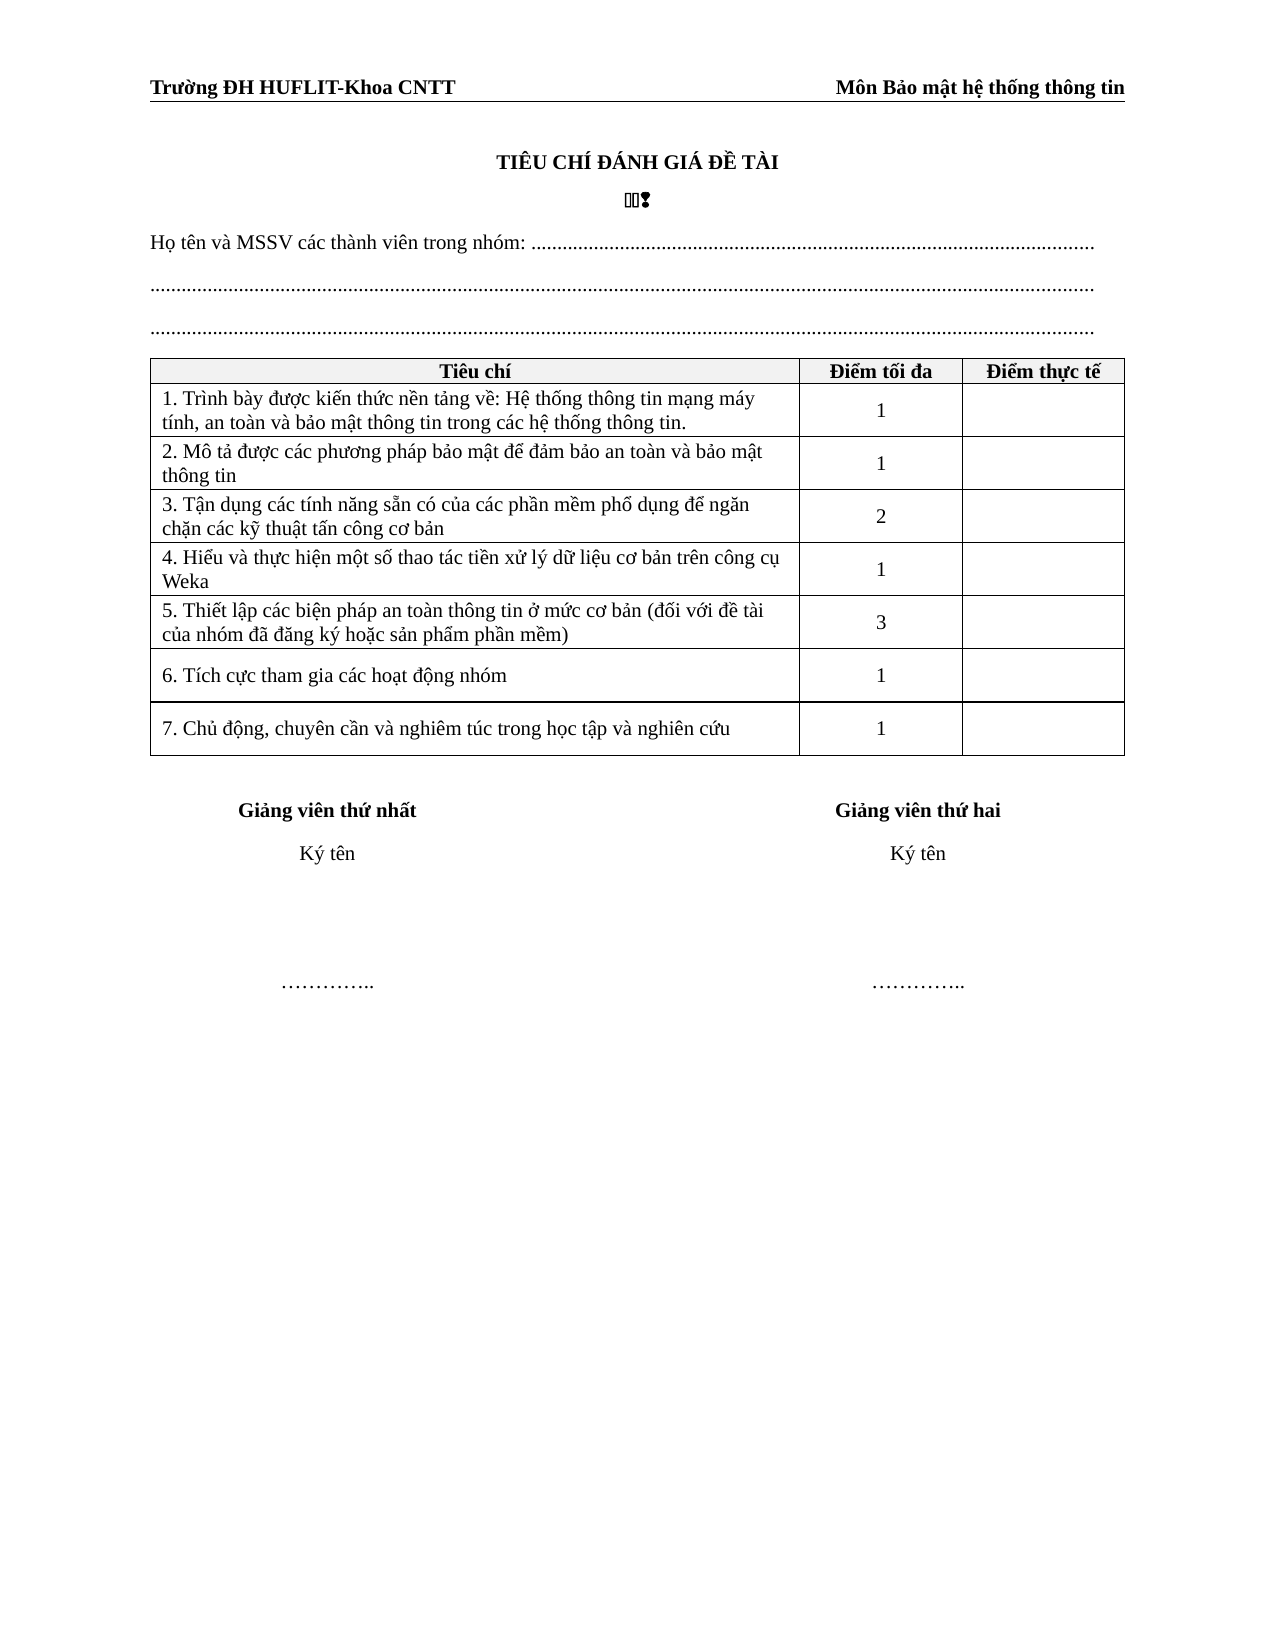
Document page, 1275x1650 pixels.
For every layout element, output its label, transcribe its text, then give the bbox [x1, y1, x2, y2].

table_header Điểm tối đa [800, 359, 962, 383]
table_cell 5. Thiết lập các biện pháp an toàn thông tin ở mức cơ bản (đối với đề tài của nhóm đã đăng ký hoặc sản phẩm phần mềm) [151, 596, 799, 648]
table_cell 7. Chủ động, chuyên cần và nghiêm túc trong học tập và nghiên cứu [151, 703, 799, 754]
table_cell [963, 649, 1124, 701]
table_cell [963, 490, 1124, 542]
table_cell 3 [800, 596, 962, 648]
text Họ tên và MSSV các thành viên trong nhóm: [150, 230, 1125, 254]
text Giảng viên thứ nhất Giảng viên thứ hai [150, 798, 1125, 822]
table_cell [963, 543, 1124, 595]
table_cell 2. Mô tả được các phương pháp bảo mật để đảm bảo an toàn và bảo mật thông tin [151, 437, 799, 489]
table_cell [963, 703, 1124, 754]
text ………….. ………….. [150, 968, 1125, 993]
table_cell 6. Tích cực tham gia các hoạt động nhóm [151, 649, 799, 701]
table_cell 2 [800, 490, 962, 542]
table_cell 1 [800, 384, 962, 436]
table_header Tiêu chí [151, 359, 799, 383]
table_cell [963, 384, 1124, 436]
table_cell 1 [800, 437, 962, 489]
table_cell 1. Trình bày được kiến thức nền tảng về: Hệ thống thông tin mạng máy tính, an toàn và bảo mật thông tin trong các hệ thống thông tin. [151, 384, 799, 436]
text Ký tên Ký tên [150, 841, 1125, 865]
table_cell 4. Hiểu và thực hiện một số thao tác tiền xử lý dữ liệu cơ bản trên công cụ Weka [151, 543, 799, 595]
text TIÊU CHÍ ĐÁNH GIÁ ĐỀ TÀI [150, 150, 1125, 174]
table_header Điểm thực tế [963, 359, 1124, 383]
table_cell [963, 596, 1124, 648]
table_cell [963, 437, 1124, 489]
table_cell 3. Tận dụng các tính năng sẵn có của các phần mềm phổ dụng để ngăn chặn các kỹ thuật tấn công cơ bản [151, 490, 799, 542]
table_cell 1 [800, 649, 962, 701]
table_cell 1 [800, 543, 962, 595]
table_cell 1 [800, 703, 962, 754]
